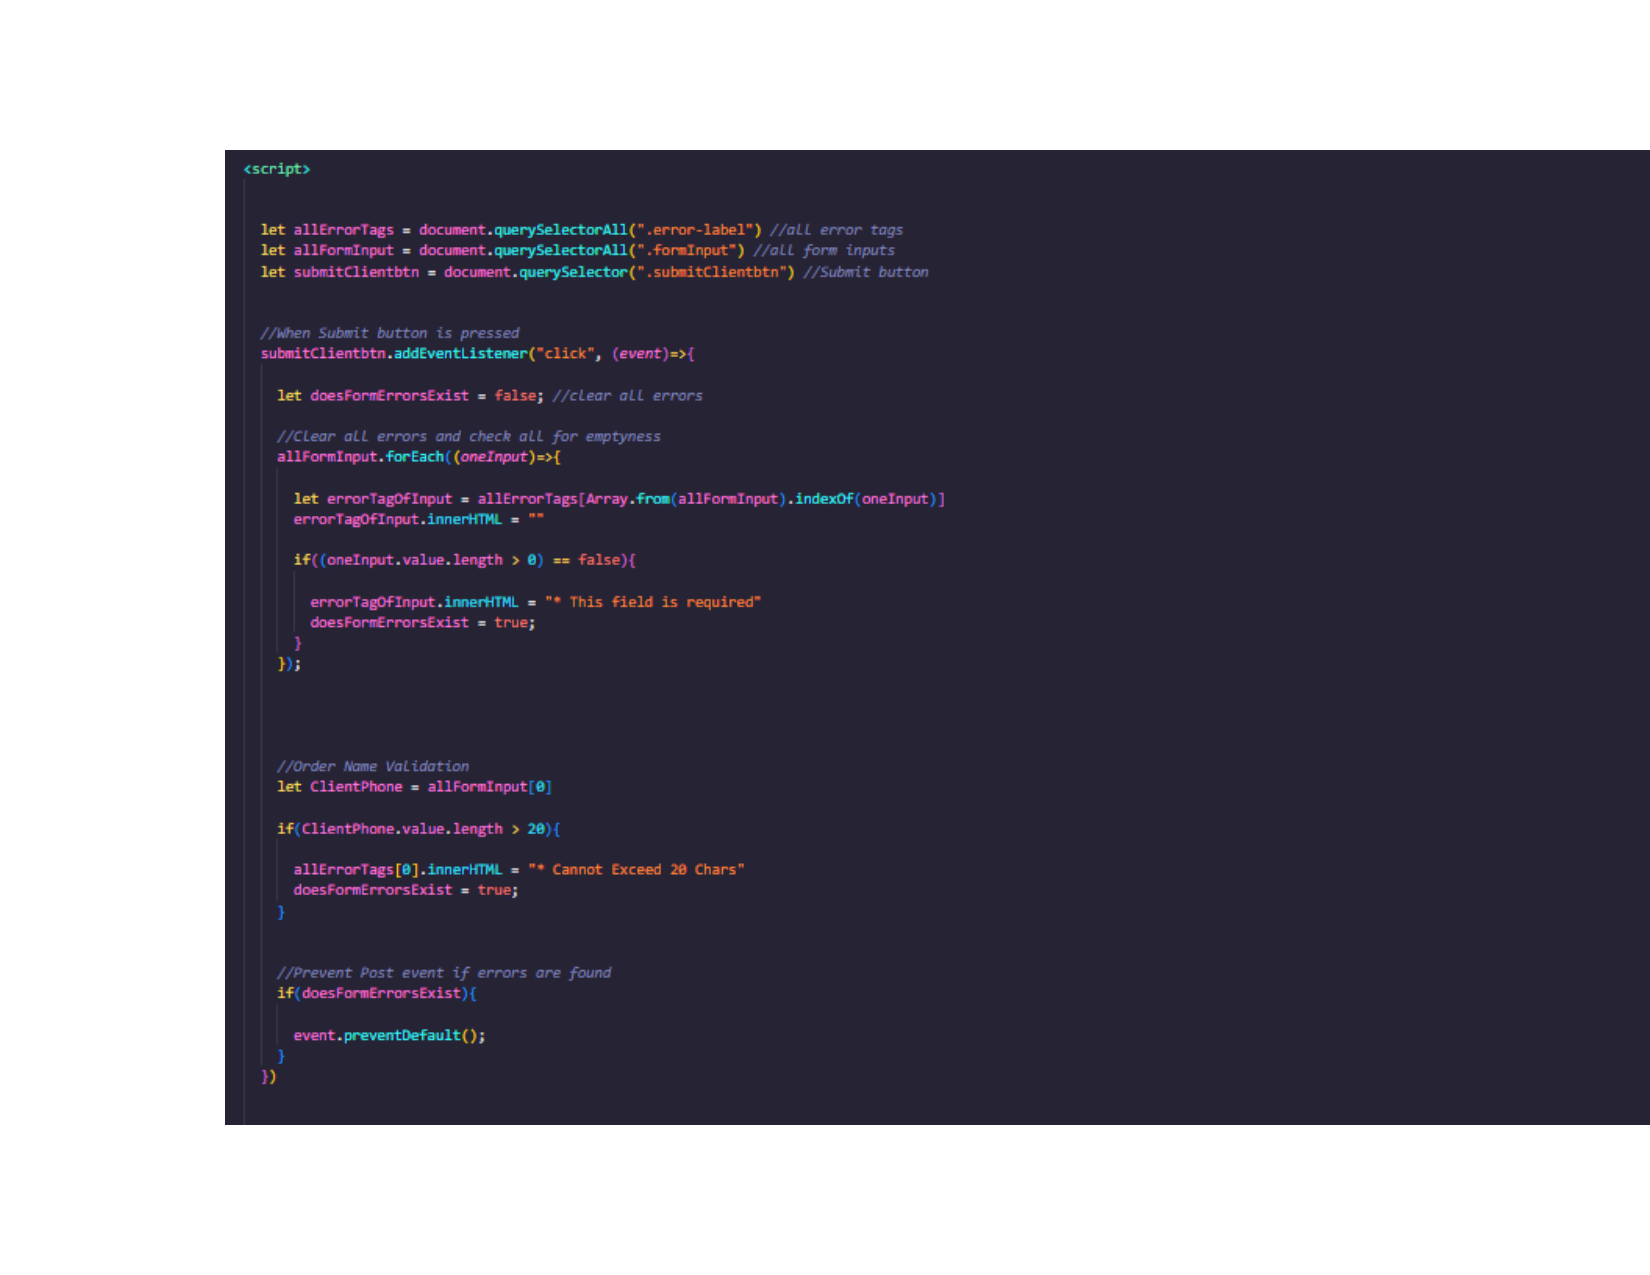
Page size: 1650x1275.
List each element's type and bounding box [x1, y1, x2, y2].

picture [225, 150, 1650, 1125]
